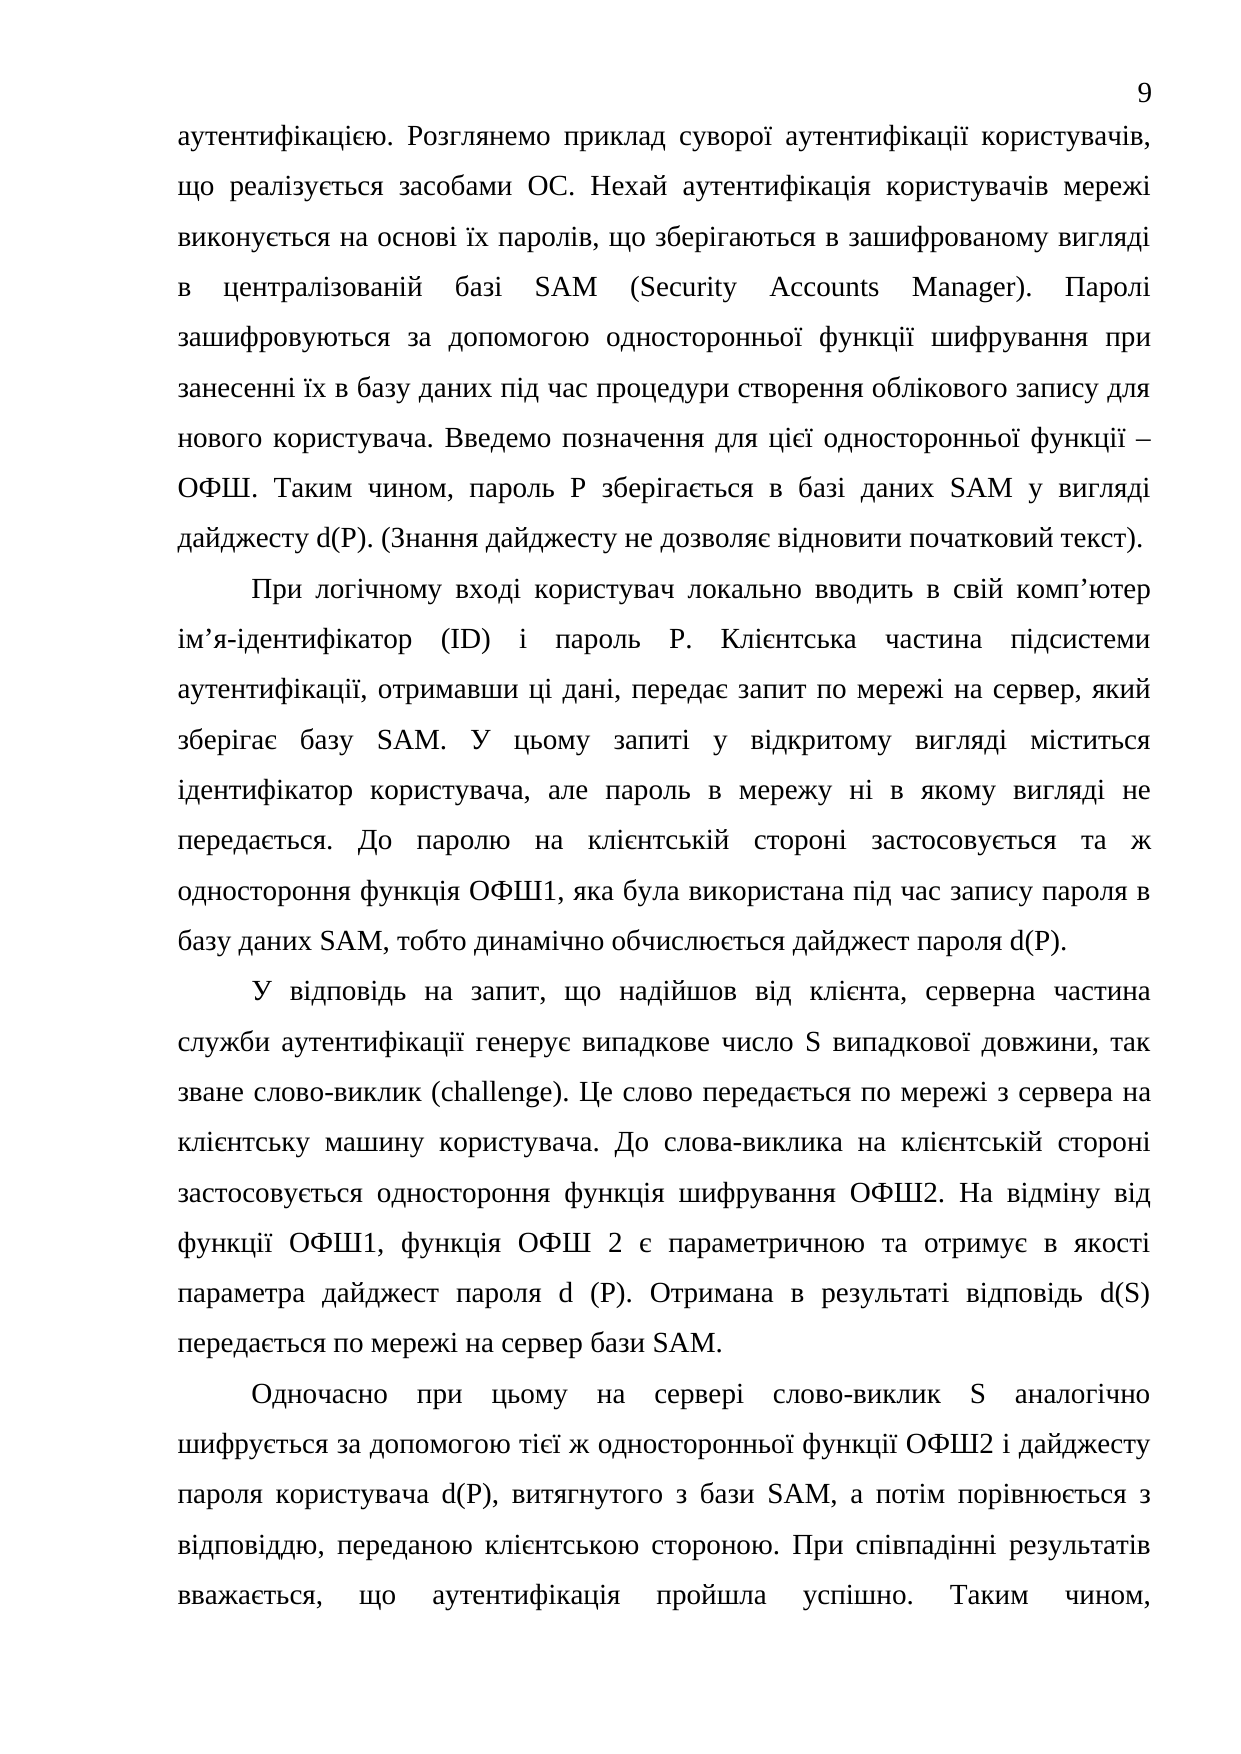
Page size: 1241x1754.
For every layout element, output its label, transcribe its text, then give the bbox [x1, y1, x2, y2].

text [177, 1376, 1152, 1611]
text У відповідь на запит, що надійшов від клієнта, серверна частина служби аутентифікації генерує випадкове число S випадкової довжини, так зване слово-виклик (challenge). Це слово передається по мережі з сервера на клієнтську машину користувача. До слова-виклика на клієнтській стороні застосовується одностороння функція шифрування ОФШ2. На відміну від функції ОФШ1, функція ОФШ 2 є параметричною та отримує в якості параметра дайджест пароля d (P). Отримана в результаті відповідь d(S) передається по мережі на сервер бази SAM. [177, 973, 1152, 1359]
text При логічному вході користувач локально вводить в свій комп’ютер ім’я-ідентифікатор (ID) і пароль Р. Клієнтська частина підсистеми аутентифікації, отримавши ці дані, передає запит по мережі на сервер, який зберігає базу SAM. У цьому запиті у відкритому вигляді міститься ідентифікатор користувача, але пароль в мережу ні в якому вигляді не передається. До паролю на клієнтській стороні застосовується та ж одностороння функція ОФШ1, яка була використана під час запису пароля в базу даних SAM, тобто динамічно обчислюється дайджест пароля d(P). [177, 571, 1152, 957]
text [177, 118, 1152, 554]
